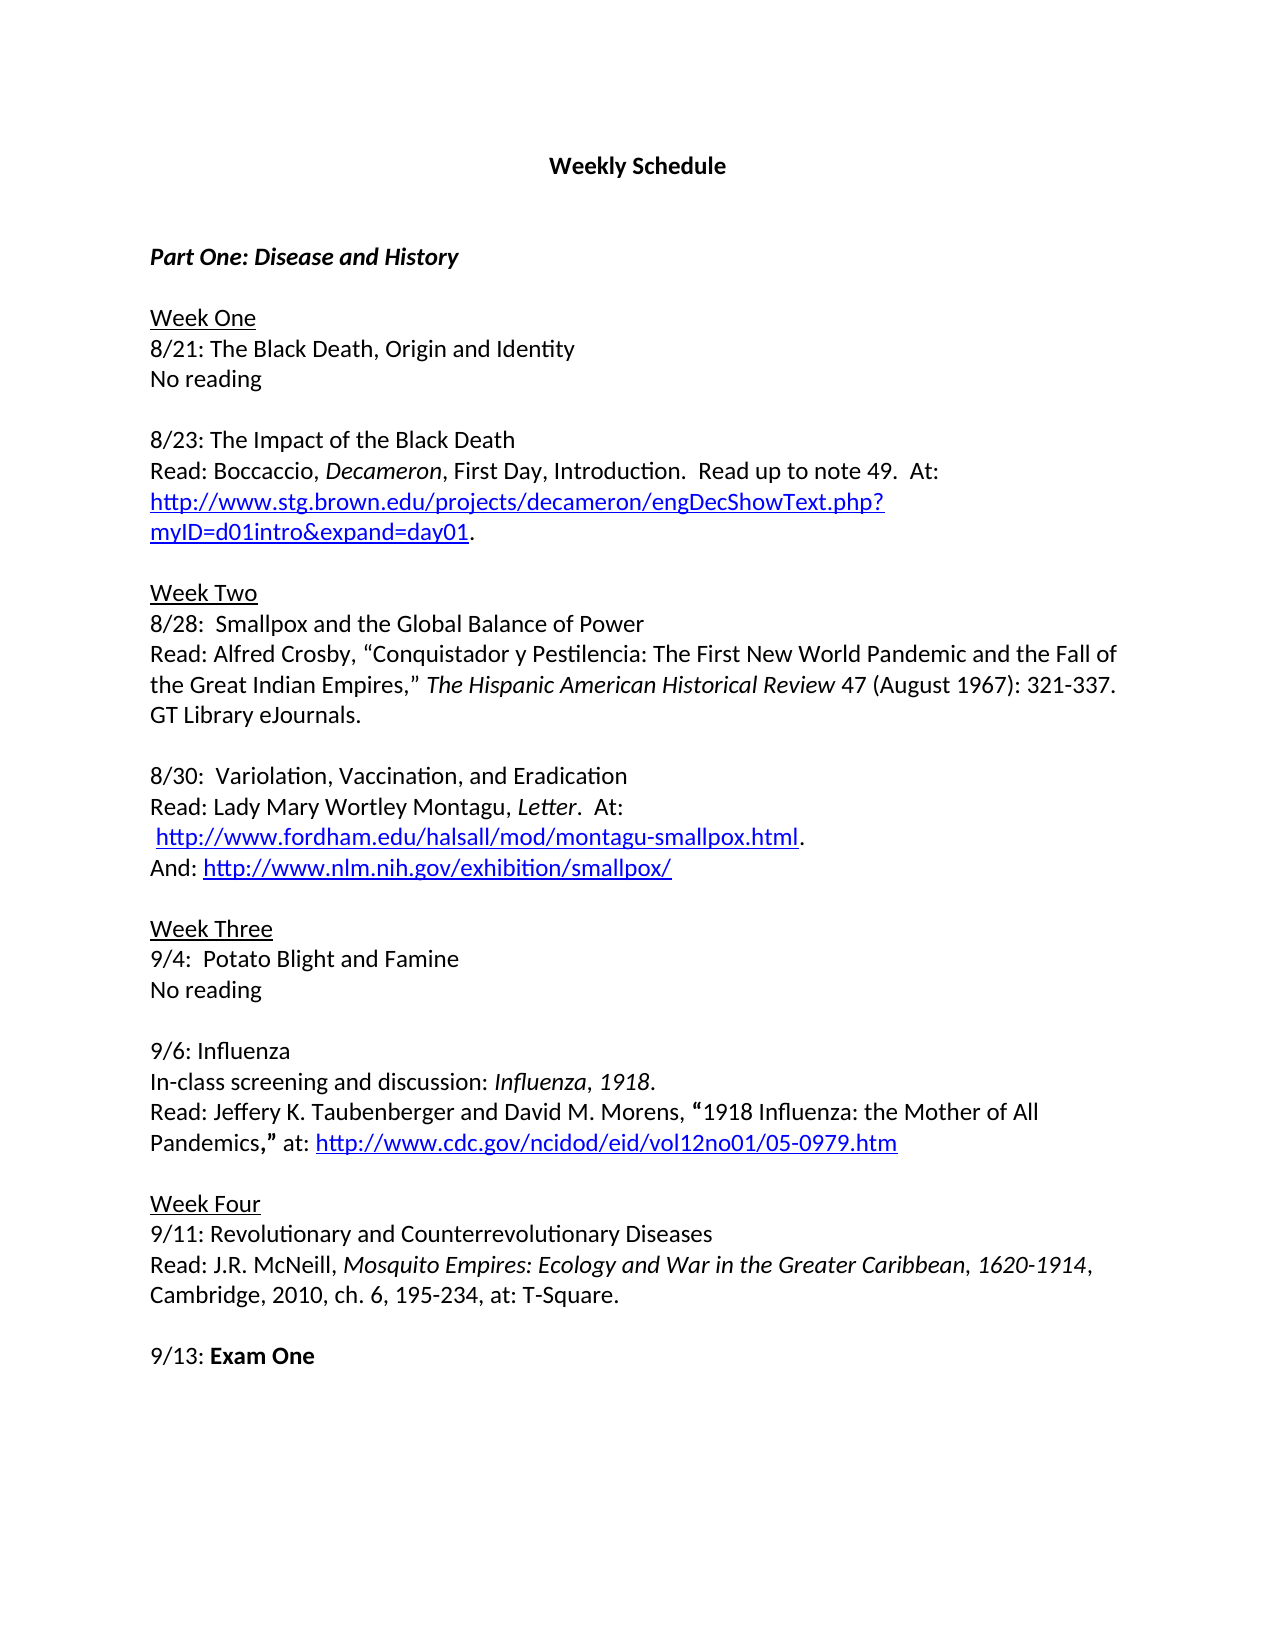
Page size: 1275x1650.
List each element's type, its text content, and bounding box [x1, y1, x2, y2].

text Read: J.R. McNeill, Mosquito Empires: Ecology and War in the Greater Caribbean, 1620-1914, Cambridge, 2010, ch. 6, 195-234, at: T-Square. [150, 1249, 1125, 1310]
text 9/6: Influenza [150, 1035, 1125, 1066]
text Read: Boccaccio, Decameron, First Day, Introduction. Read up to note 49. At: http://www.stg.brown.edu/projects/decameron/engDecShowText.php?myID=d01intro&expand=day01. [150, 455, 1125, 547]
text 8/23: The Impact of the Black Death [150, 425, 1125, 455]
text 8/28: Smallpox and the Global Balance of Power [150, 608, 1125, 638]
text No reading [150, 974, 1125, 1004]
text No reading [150, 364, 1125, 394]
text In-class screening and discussion: Influenza, 1918. [150, 1066, 1125, 1096]
text http://www.fordham.edu/halsall/mod/montagu-smallpox.html. [150, 821, 1125, 852]
text 8/30: Variolation, Vaccination, and Eradication [150, 760, 1125, 791]
text Part One: Disease and History [150, 242, 1125, 272]
text Week Two [150, 577, 1125, 608]
text And: http://www.nlm.nih.gov/exhibition/smallpox/ [150, 852, 1125, 882]
text Read: Jeffery K. Taubenberger and David M. Morens, “1918 Influenza: the Mother of All Pandemics,” at: http://www.cdc.gov/ncidod/eid/vol12no01/05-0979.htm [150, 1096, 1125, 1157]
text Read: Lady Mary Wortley Montagu, Letter. At: [150, 791, 1125, 821]
text 9/11: Revolutionary and Counterrevolutionary Diseases [150, 1218, 1125, 1249]
text Weekly Schedule [150, 150, 1125, 181]
text Week One [150, 303, 1125, 333]
text 9/4: Potato Blight and Famine [150, 943, 1125, 974]
text Read: Alfred Crosby, “Conquistador y Pestilencia: The First New World Pandemic and the Fall of the Great Indian Empires,” The Hispanic American Historical Review 47 (August 1967): 321-337. GT Library eJournals. [150, 638, 1125, 730]
text 9/13: Exam One [150, 1340, 1125, 1371]
text Week Four [150, 1188, 1125, 1218]
text Week Three [150, 913, 1125, 943]
text 8/21: The Black Death, Origin and Identity [150, 333, 1125, 364]
